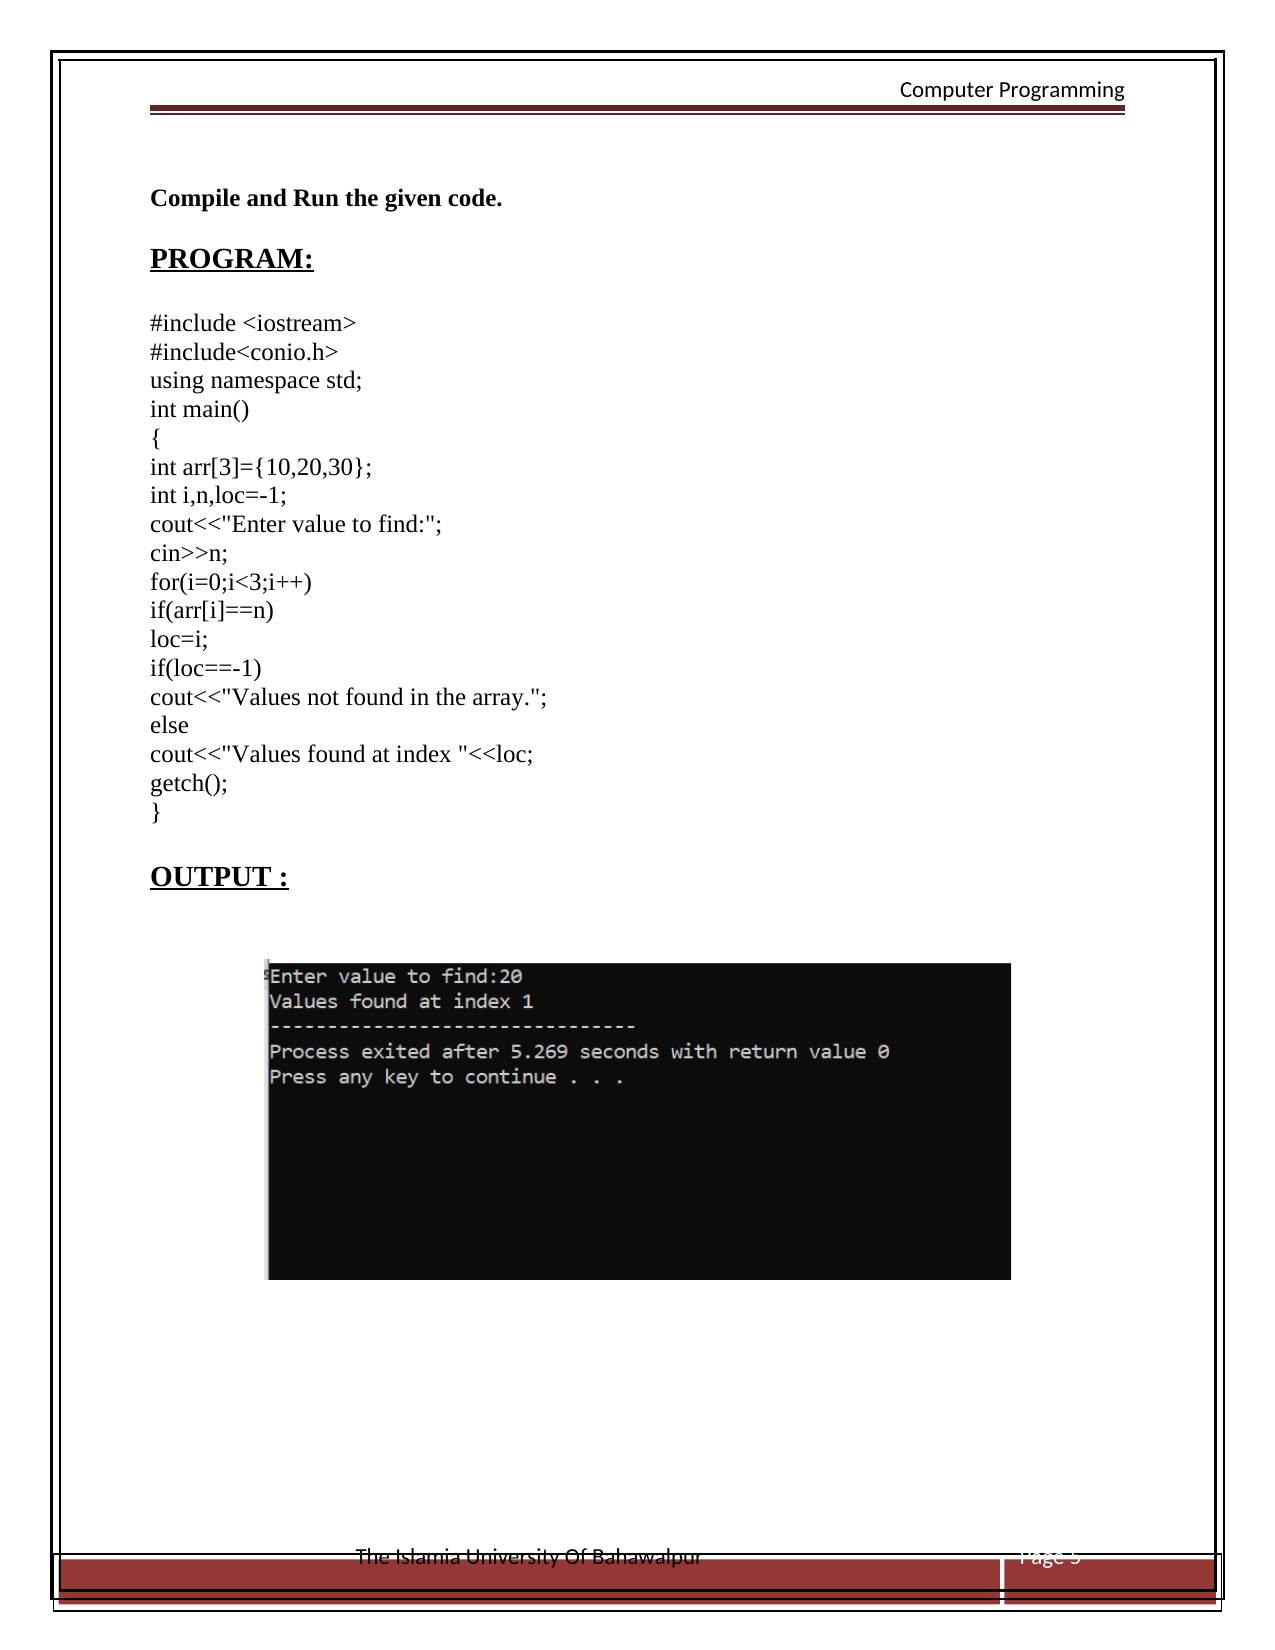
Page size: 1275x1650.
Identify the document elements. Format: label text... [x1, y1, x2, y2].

text if(arr[i]==n) [150, 596, 1125, 624]
text cin>>n; [150, 538, 1125, 567]
picture [264, 959, 1012, 1280]
text PROGRAM: [150, 241, 1125, 274]
text OUTPUT : [150, 859, 1125, 893]
text cout<<"Enter value to find:"; [150, 509, 1125, 538]
text Compile and Run the given code. [150, 183, 1125, 212]
text loc=i; [150, 624, 1125, 653]
text { [150, 423, 1125, 452]
text int i,n,loc=-1; [150, 481, 1125, 509]
text int main() [150, 394, 1125, 423]
text #include<conio.h> [150, 337, 1125, 366]
text else [150, 711, 1125, 739]
text getch(); [150, 768, 1125, 797]
text int arr[3]={10,20,30}; [150, 452, 1125, 481]
text for(i=0;i<3;i++) [150, 567, 1125, 596]
text if(loc==-1) [150, 653, 1125, 682]
text cout<<"Values not found in the array."; [150, 682, 1125, 711]
text #include <iostream> [150, 308, 1125, 337]
text } [150, 797, 1125, 826]
text cout<<"Values found at index "<<loc; [150, 739, 1125, 768]
text using namespace std; [150, 366, 1125, 394]
